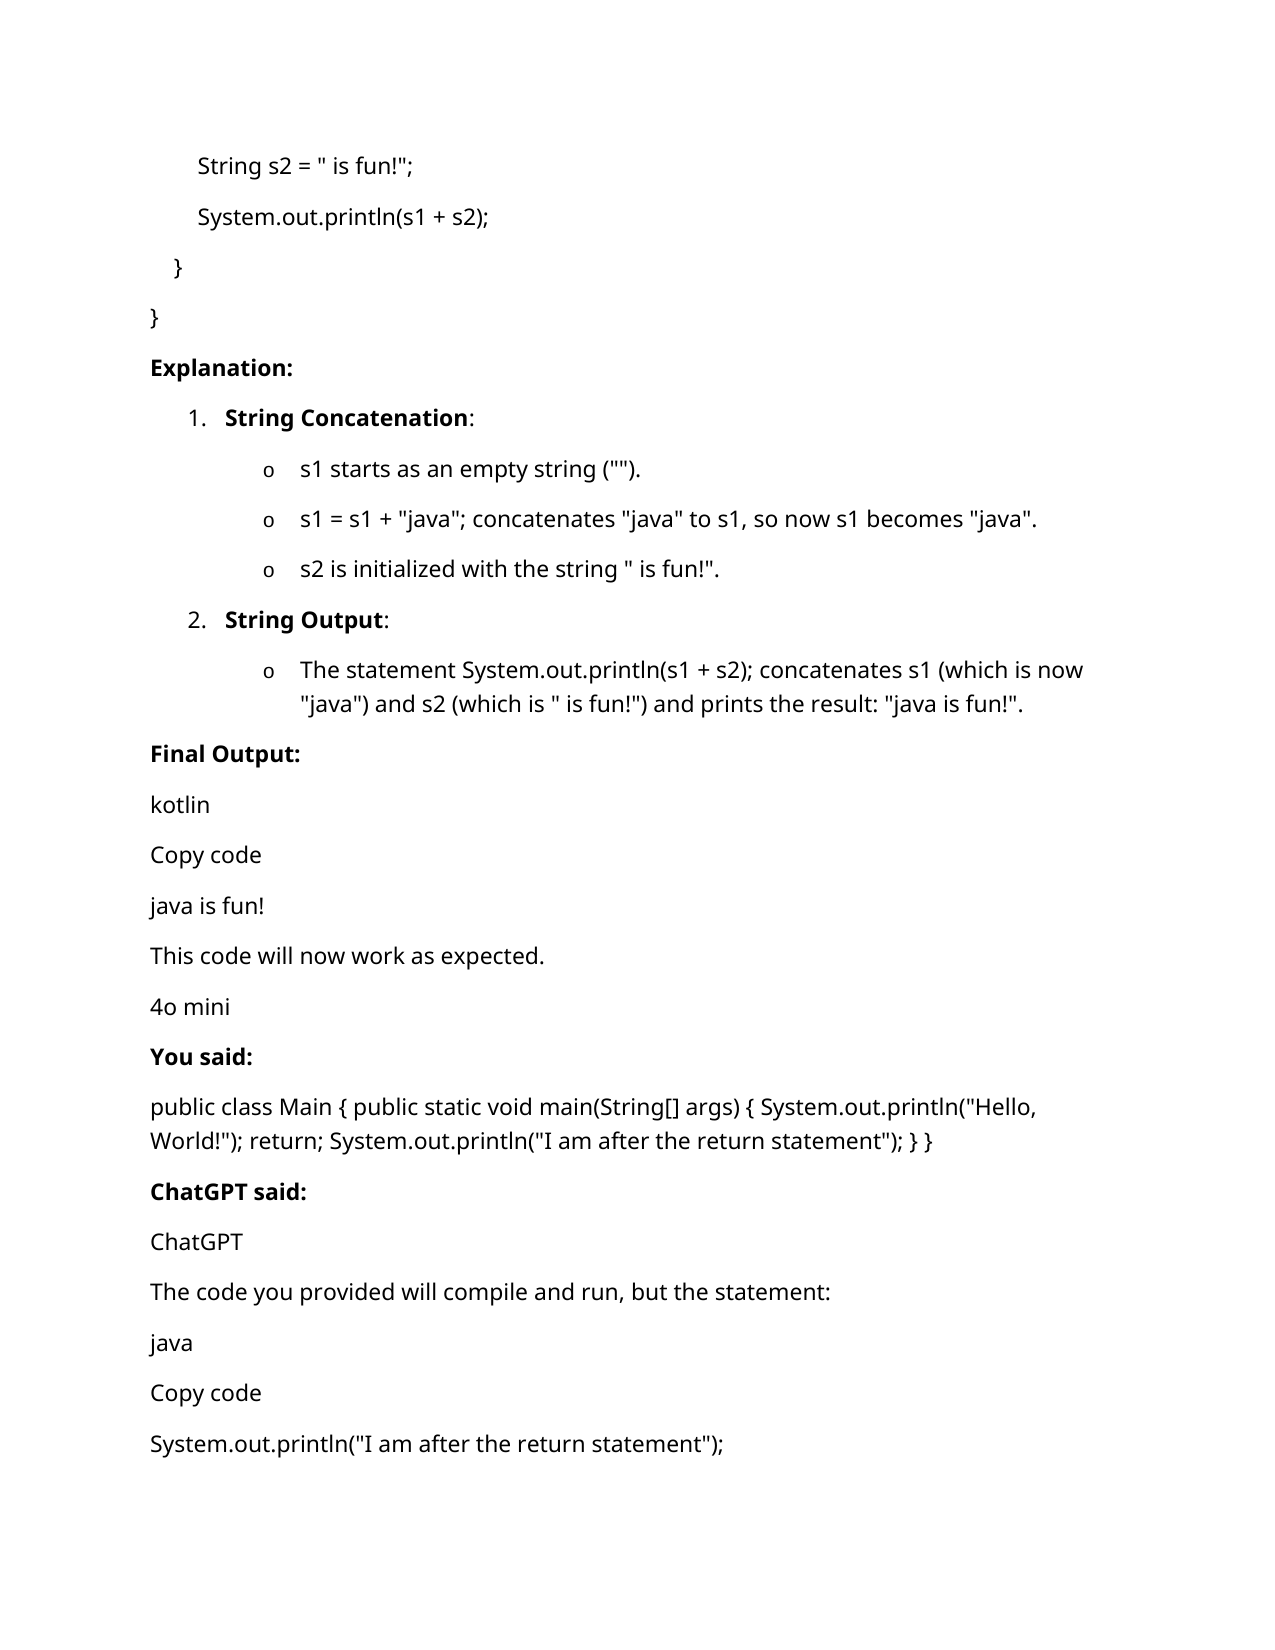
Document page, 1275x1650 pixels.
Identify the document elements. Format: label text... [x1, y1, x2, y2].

list String Output: [187, 604, 1125, 635]
text } [150, 301, 1125, 332]
text Copy code [150, 839, 1125, 870]
text ChatGPT said: [150, 1175, 1125, 1207]
text Explanation: [150, 352, 1125, 383]
text ChatGPT [150, 1226, 1125, 1257]
text System.out.println(s1 + s2); [150, 200, 1125, 232]
text You said: [150, 1041, 1125, 1072]
text Final Output: [150, 738, 1125, 769]
text kotlin [150, 789, 1125, 820]
text public class Main { public static void main(String[] args) { System.out.println("Hello, World!"); return; System.out.println("I am after the return statement"); } } [150, 1091, 1125, 1156]
text java [150, 1327, 1125, 1358]
text java is fun! [150, 889, 1125, 921]
text The code you provided will compile and run, but the statement: [150, 1276, 1125, 1307]
text } [150, 251, 1125, 282]
text Copy code [150, 1377, 1125, 1408]
text System.out.println("I am after the return statement"); [150, 1427, 1125, 1459]
list s1 starts as an empty string (""). [262, 452, 1125, 484]
list The statement System.out.println(s1 + s2); concatenates s1 (which is now "java") and s2 (which is " is fun!") and prints the result: "java is fun!". [262, 654, 1125, 719]
text String s2 = " is fun!"; [150, 150, 1125, 181]
list s2 is initialized with the string " is fun!". [262, 553, 1125, 584]
list String Concatenation: [187, 402, 1125, 433]
list s1 = s1 + "java"; concatenates "java" to s1, so now s1 becomes "java". [262, 503, 1125, 534]
text This code will now work as expected. [150, 940, 1125, 971]
text 4o mini [150, 990, 1125, 1022]
